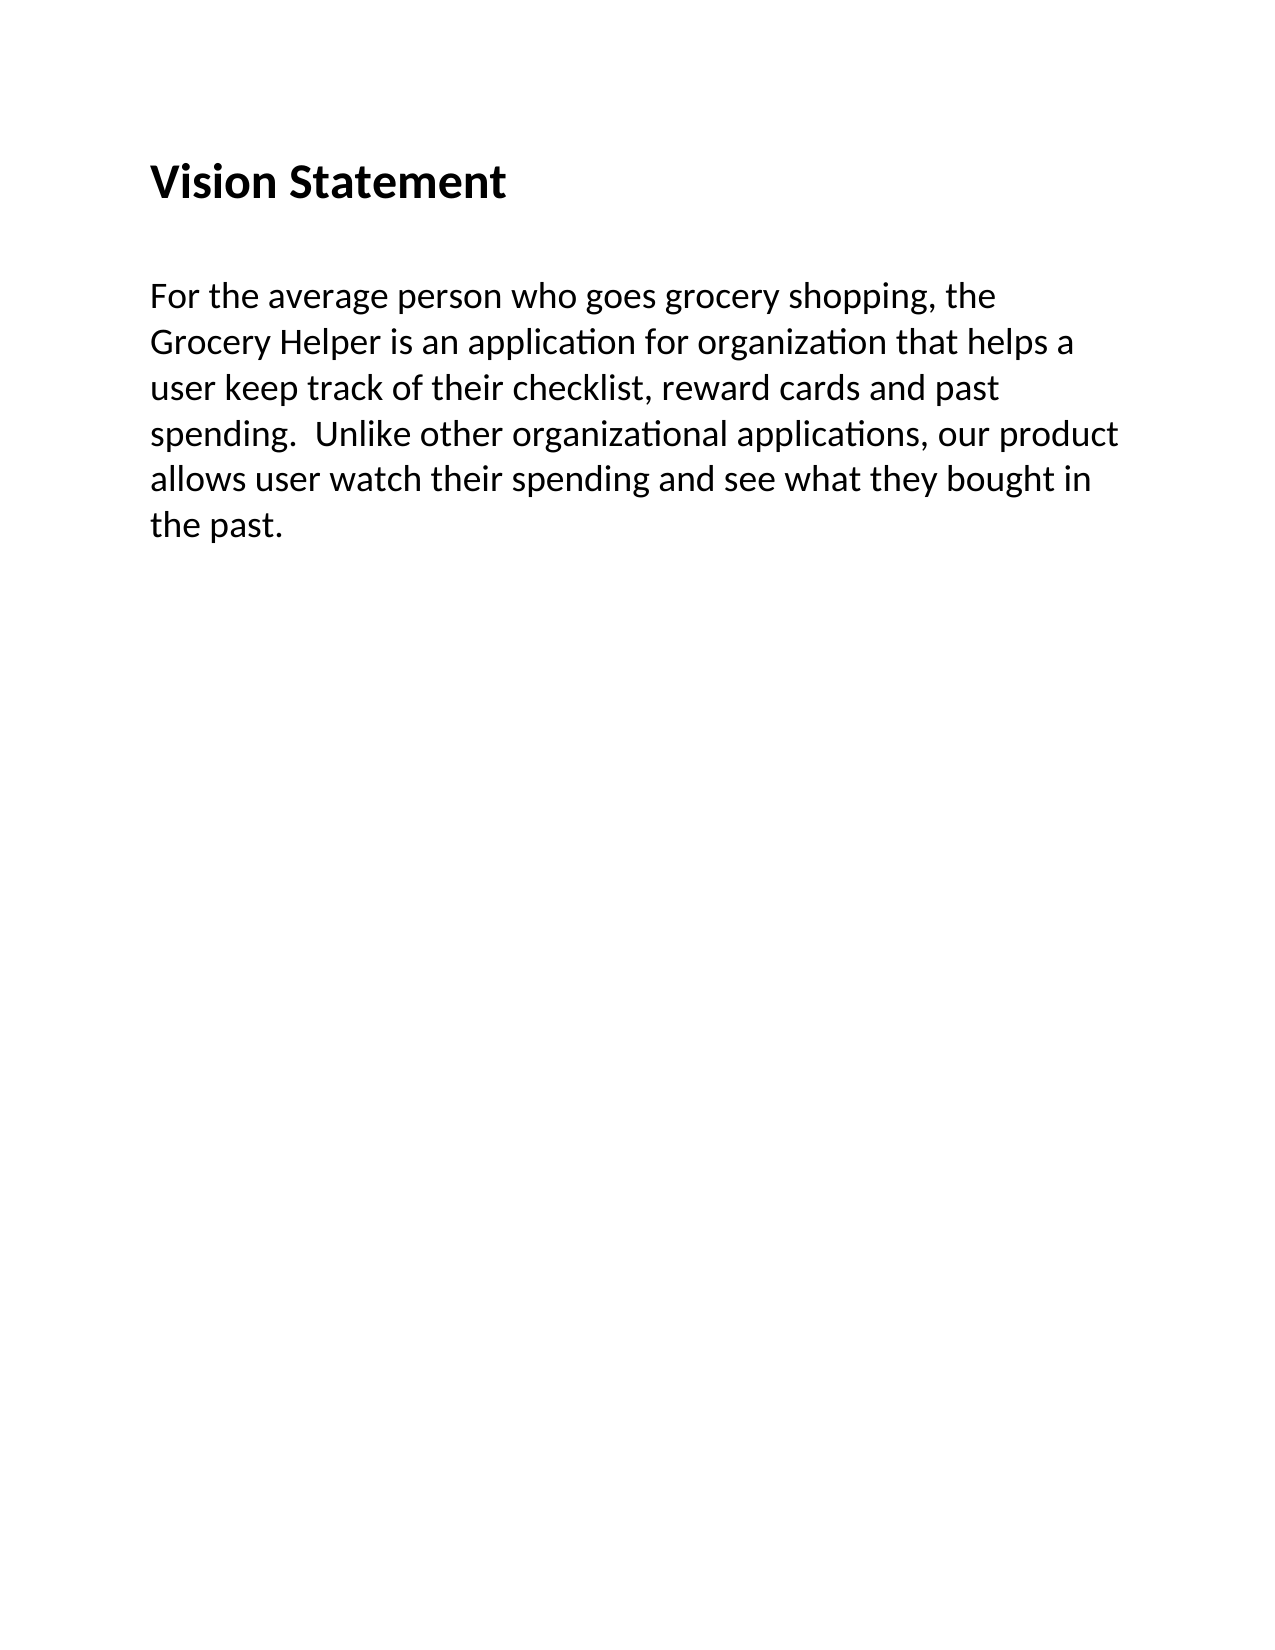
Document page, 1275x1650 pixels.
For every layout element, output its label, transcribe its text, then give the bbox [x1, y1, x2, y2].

text For the average person who goes grocery shopping, the Grocery Helper is an application for organization that helps a user keep track of their checklist, reward cards and past spending. Unlike other organizational applications, our product allows user watch their spending and see what they bought in the past. [150, 272, 1125, 547]
text Vision Statement [150, 150, 1125, 211]
